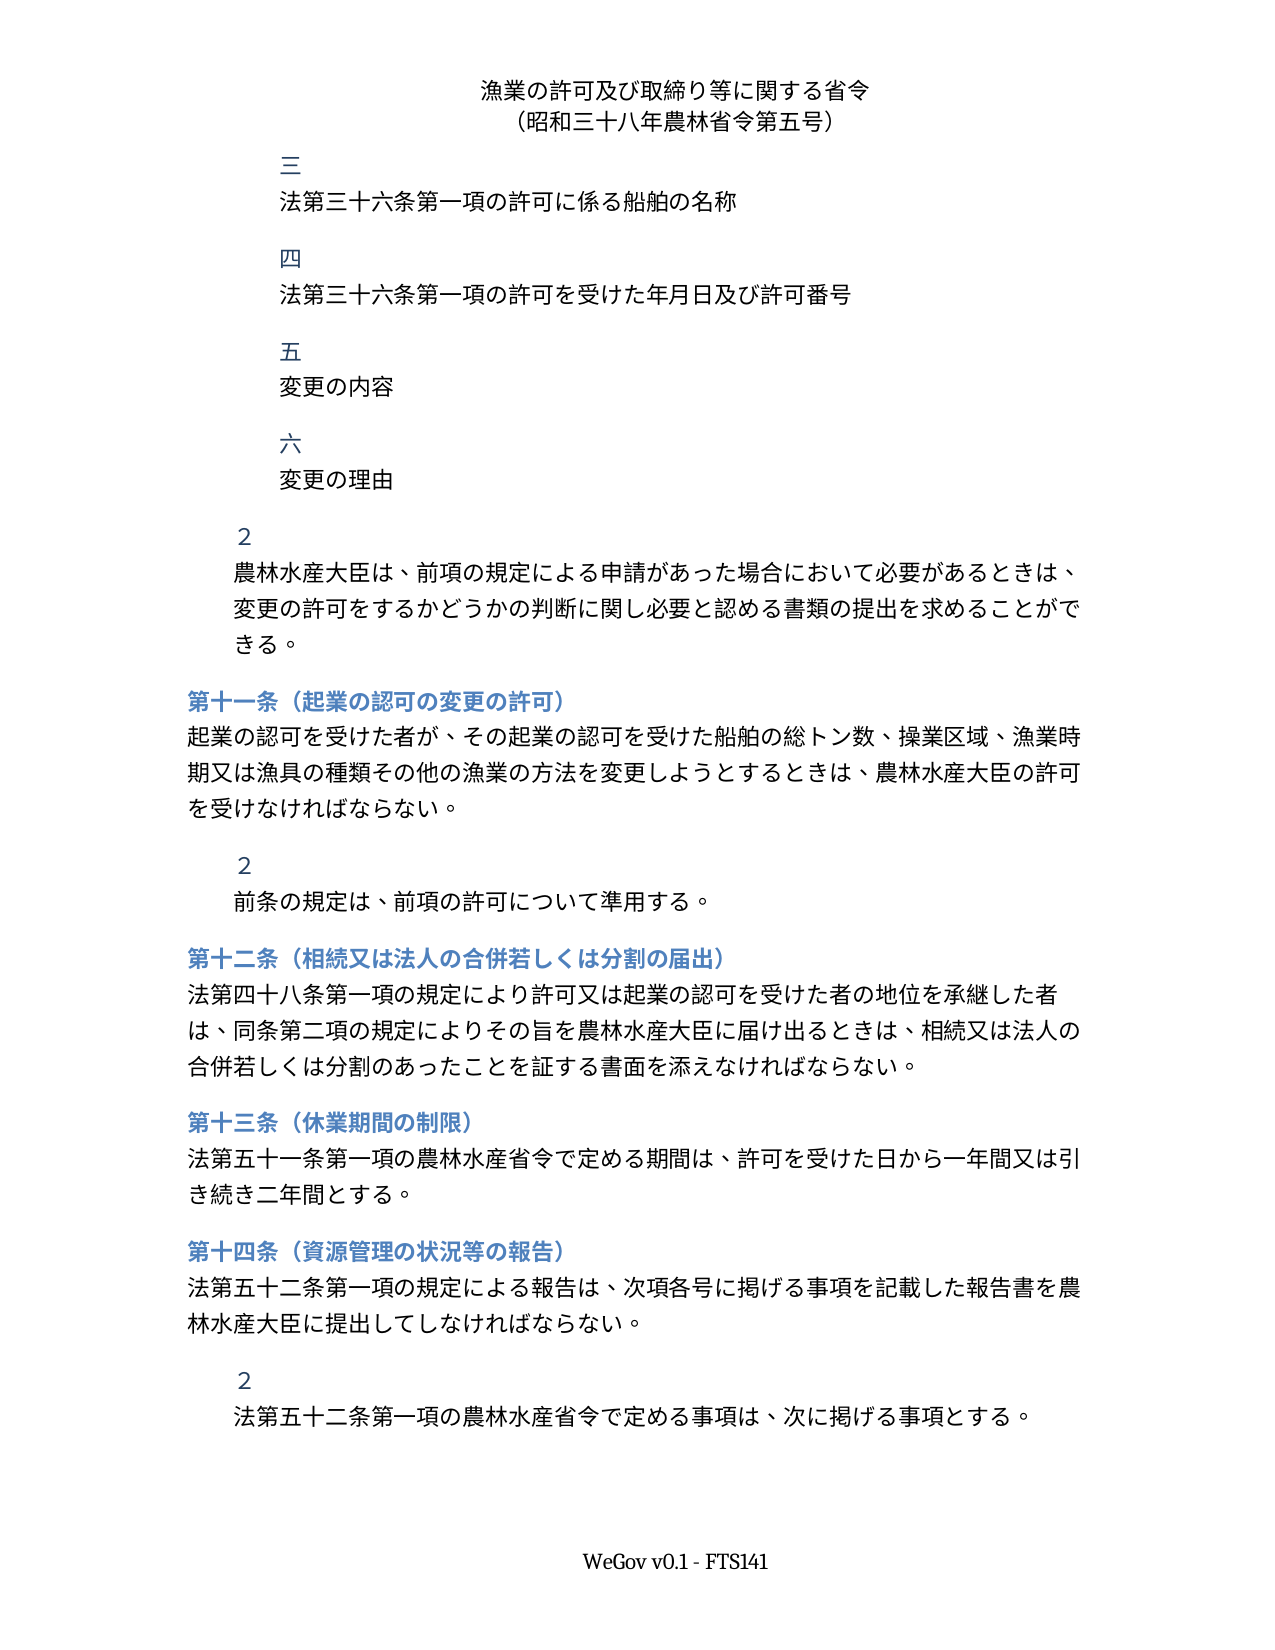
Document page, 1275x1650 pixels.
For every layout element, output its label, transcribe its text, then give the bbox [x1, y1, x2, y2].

text 農林水産大臣は、前項の規定による申請があった場合において必要があるときは、変更の許可をするかどうかの判断に関し必要と認める書類の提出を求めることができる。 [233, 557, 1087, 660]
subtitle ２ [233, 521, 1087, 552]
text 前条の規定は、前項の許可について準用する。 [233, 886, 1087, 917]
subtitle 第十三条（休業期間の制限） [187, 1107, 1087, 1138]
subtitle ２ [233, 1364, 1087, 1396]
subtitle 五 [279, 335, 1087, 367]
subtitle 第十四条（資源管理の状況等の報告） [187, 1236, 1087, 1267]
subtitle 第十一条（起業の認可の変更の許可） [187, 685, 1087, 717]
text 法第五十一条第一項の農林水産省令で定める期間は、許可を受けた日から一年間又は引き続き二年間とする。 [187, 1143, 1087, 1210]
text 起業の認可を受けた者が、その起業の認可を受けた船舶の総トン数、操業区域、漁業時期又は漁具の種類その他の漁業の方法を変更しようとするときは、農林水産大臣の許可を受けなければならない。 [187, 721, 1087, 824]
subtitle 四 [279, 243, 1087, 274]
text 法第三十六条第一項の許可に係る船舶の名称 [279, 186, 1087, 217]
text 法第五十二条第一項の農林水産省令で定める事項は、次に掲げる事項とする。 [233, 1401, 1087, 1432]
subtitle 三 [279, 150, 1087, 181]
text 変更の内容 [279, 371, 1087, 403]
subtitle 六 [279, 428, 1087, 459]
subtitle 第十二条（相続又は法人の合併若しくは分割の届出） [187, 943, 1087, 974]
subtitle ２ [233, 850, 1087, 881]
text 法第三十六条第一項の許可を受けた年月日及び許可番号 [279, 279, 1087, 310]
text 変更の理由 [279, 464, 1087, 495]
text 法第四十八条第一項の規定により許可又は起業の認可を受けた者の地位を承継した者は、同条第二項の規定によりその旨を農林水産大臣に届け出るときは、相続又は法人の合併若しくは分割のあったことを証する書面を添えなければならない。 [187, 979, 1087, 1082]
text 法第五十二条第一項の規定による報告は、次項各号に掲げる事項を記載した報告書を農林水産大臣に提出してしなければならない。 [187, 1272, 1087, 1339]
